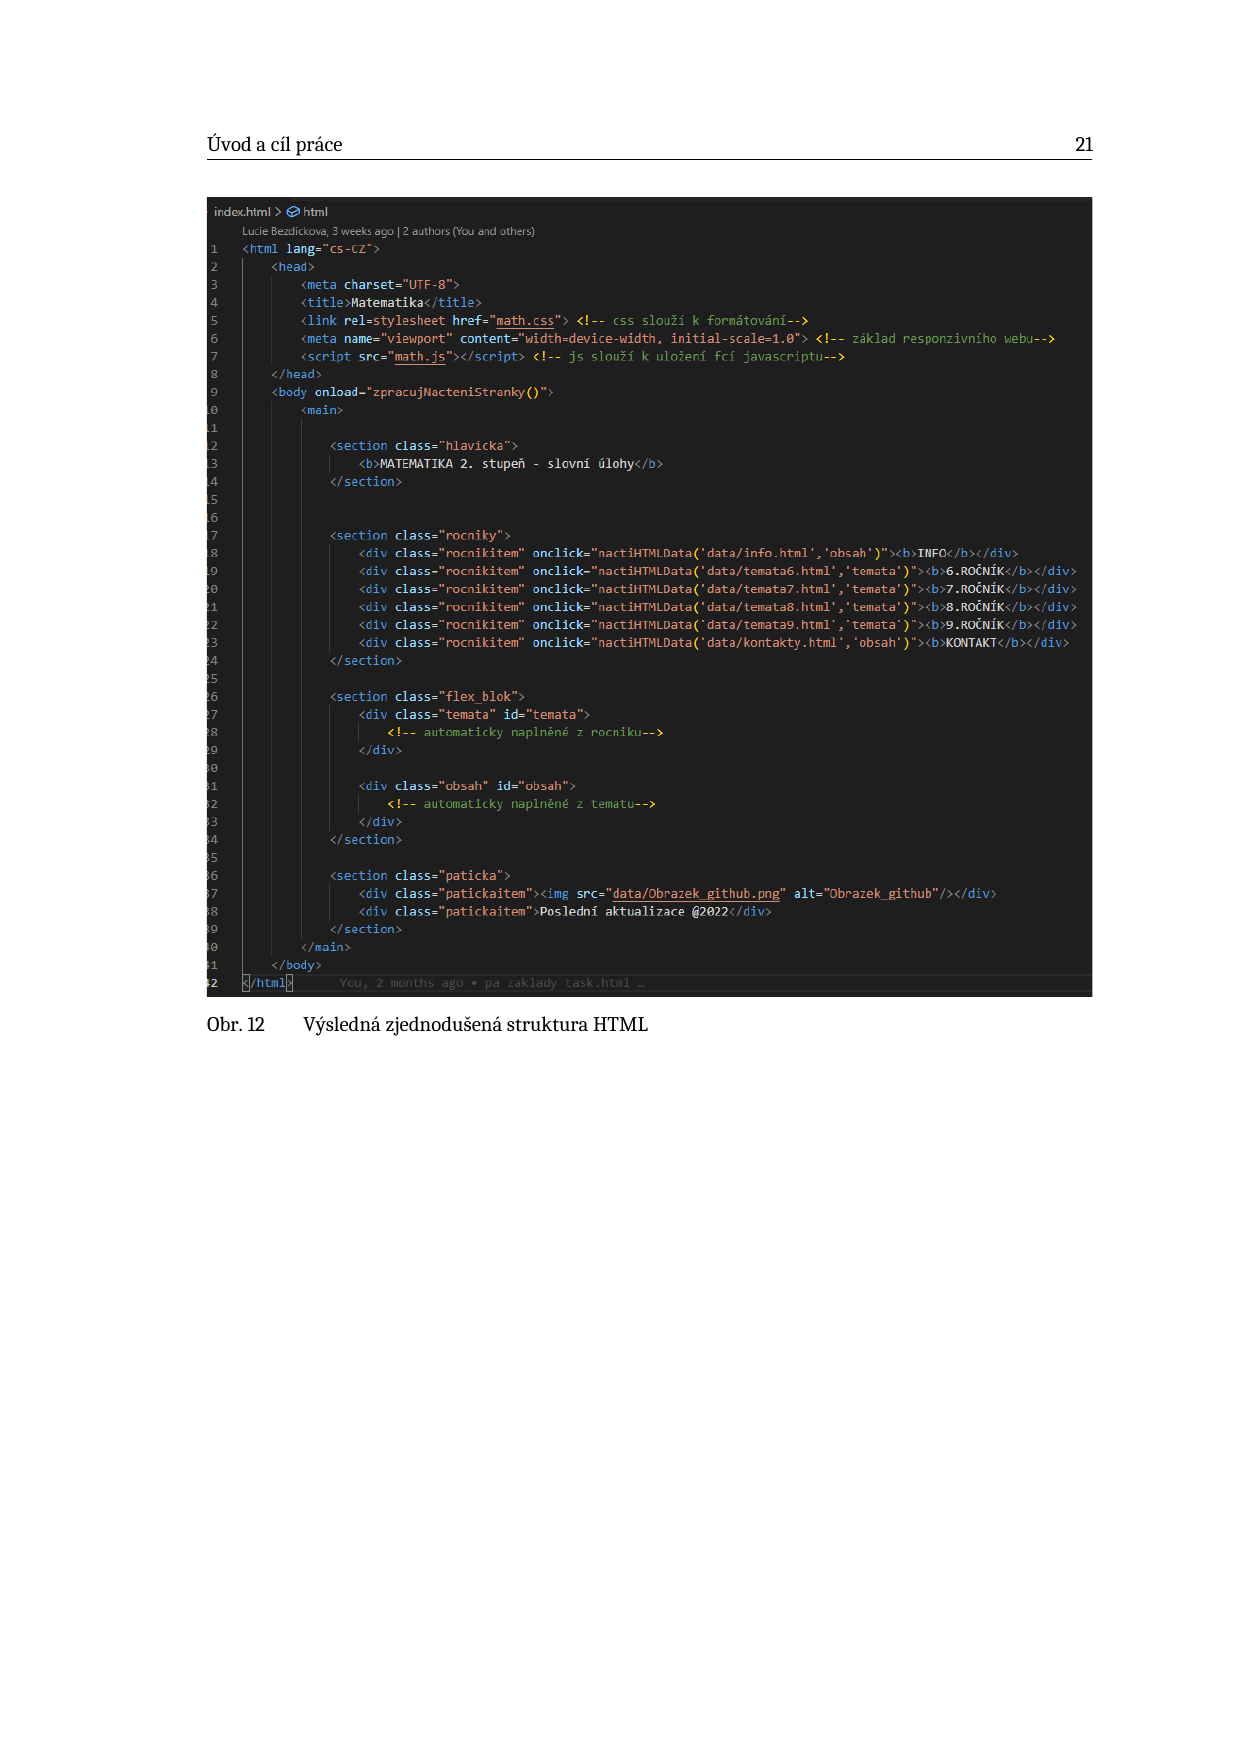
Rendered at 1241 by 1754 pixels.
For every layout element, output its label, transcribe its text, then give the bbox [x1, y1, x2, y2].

text Výsledná zjednodušená struktura HTML [207, 1011, 1092, 1036]
picture [206, 197, 1093, 997]
